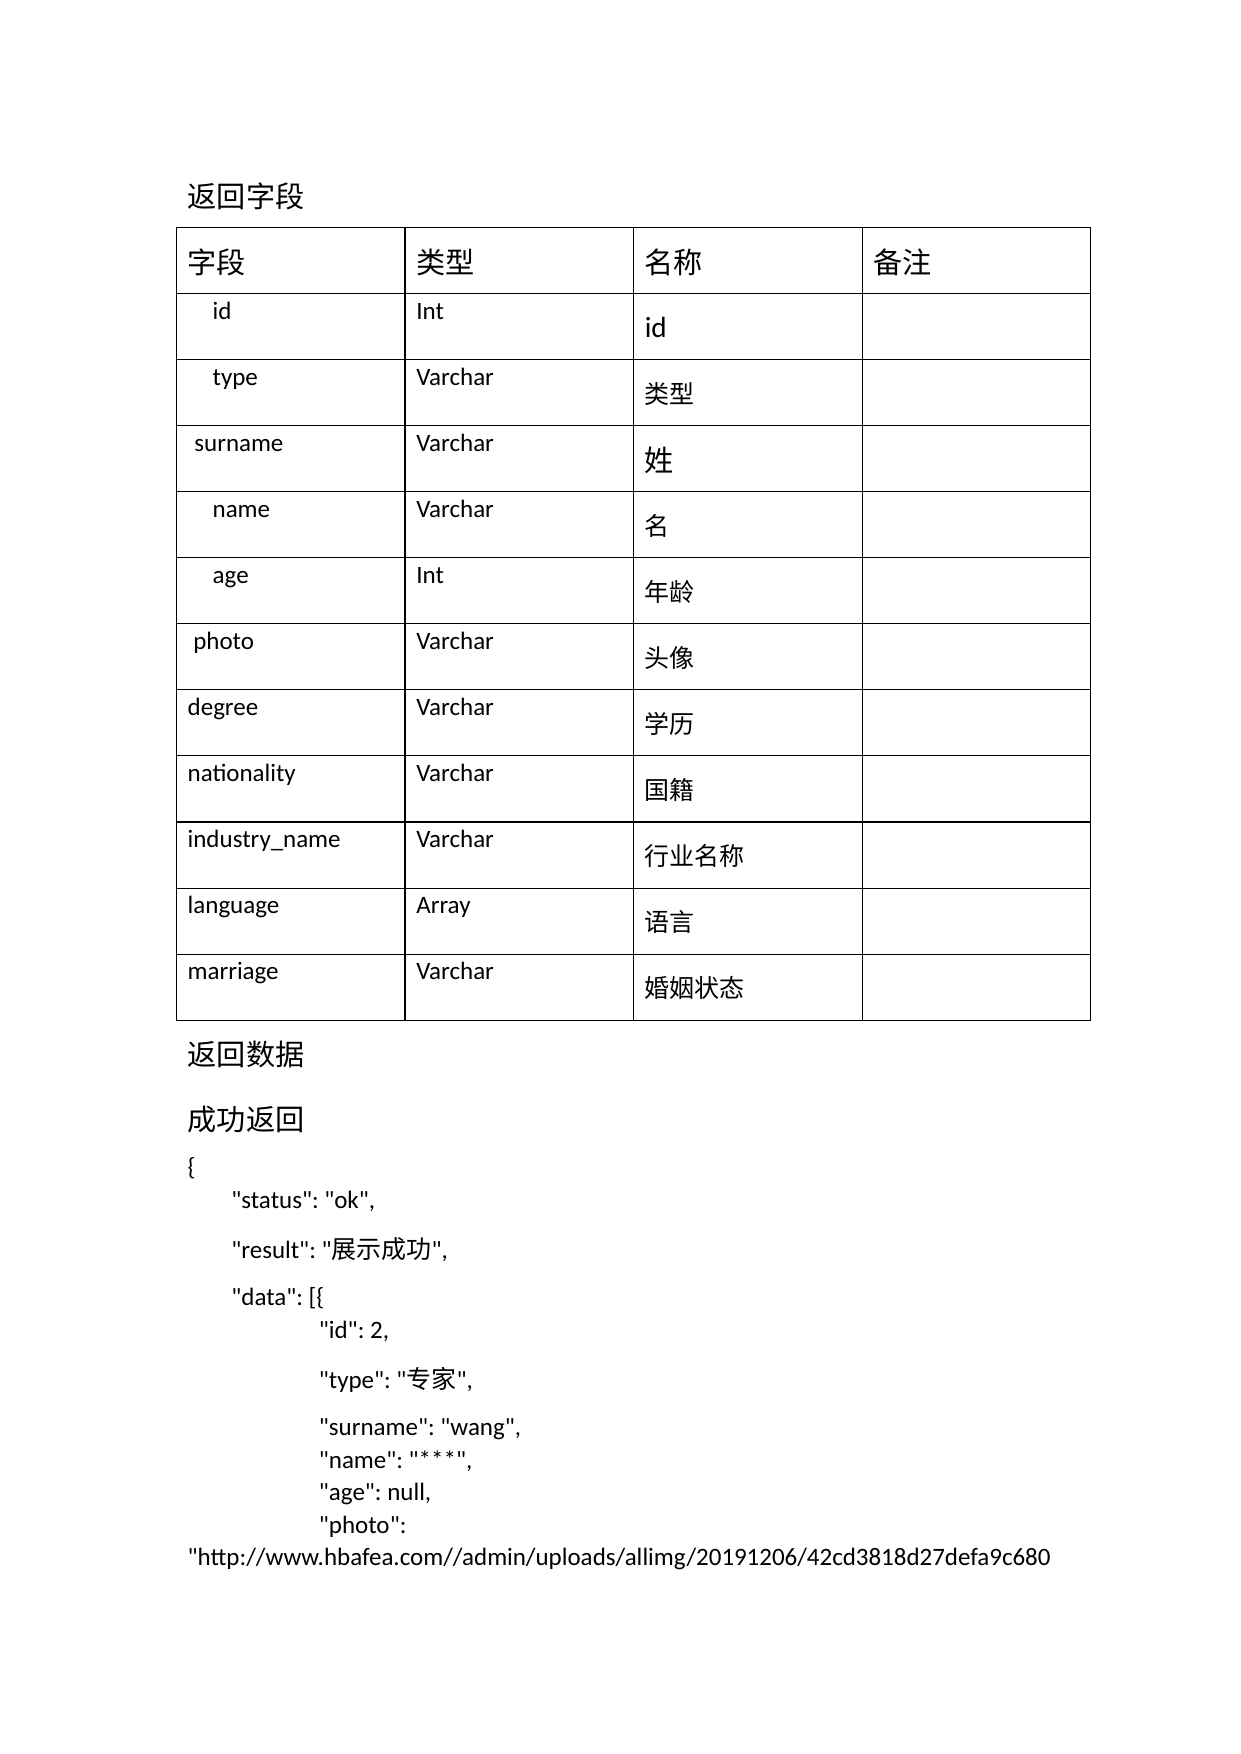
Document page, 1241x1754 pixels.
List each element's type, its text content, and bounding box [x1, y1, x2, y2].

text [187, 1508, 1053, 1573]
table_cell [863, 360, 1090, 425]
text "result": "展示成功", [187, 1216, 1053, 1281]
table_cell Varchar [406, 426, 633, 491]
table_cell [863, 624, 1090, 689]
table_cell Varchar [406, 360, 633, 425]
table_cell age [177, 558, 404, 623]
text "data": [{ [187, 1281, 1053, 1313]
text 成功返回 [187, 1086, 1053, 1151]
text "type": "专家", [187, 1346, 1053, 1411]
table_cell id [177, 294, 404, 359]
table_cell photo [177, 624, 404, 689]
table_cell Varchar [406, 955, 633, 1019]
table_cell 名 [634, 492, 862, 557]
table_cell [863, 492, 1090, 557]
table_cell Varchar [406, 492, 633, 557]
table_cell Int [406, 294, 633, 359]
table_cell 婚姻状态 [634, 955, 862, 1019]
table_header 类型 [406, 228, 633, 293]
table_cell language [177, 889, 404, 953]
text "status": "ok", [187, 1183, 1053, 1216]
table_cell Varchar [406, 756, 633, 821]
text "name": "***", [187, 1443, 1053, 1476]
table_cell 语言 [634, 889, 862, 953]
table_cell [863, 823, 1090, 887]
table_cell industry_name [177, 823, 404, 887]
table_cell 国籍 [634, 756, 862, 821]
text 返回字段 [187, 162, 1053, 227]
table_cell Varchar [406, 624, 633, 689]
table_cell 行业名称 [634, 823, 862, 887]
table_cell Int [406, 558, 633, 623]
text { [187, 1151, 1053, 1183]
table_cell id [634, 294, 862, 359]
text "age": null, [187, 1476, 1053, 1508]
table_cell [863, 889, 1090, 953]
table_cell marriage [177, 955, 404, 1019]
table_header 字段 [177, 228, 404, 293]
table_cell type [177, 360, 404, 425]
table_cell 头像 [634, 624, 862, 689]
table_cell [863, 558, 1090, 623]
table_cell 类型 [634, 360, 862, 425]
table_cell surname [177, 426, 404, 491]
table_cell 年龄 [634, 558, 862, 623]
table_cell [863, 756, 1090, 821]
table_cell [863, 426, 1090, 491]
table_cell [863, 690, 1090, 755]
table_cell name [177, 492, 404, 557]
text 返回数据 [187, 1021, 1053, 1086]
table_cell [863, 955, 1090, 1019]
table_cell nationality [177, 756, 404, 821]
table_cell Array [406, 889, 633, 953]
table_cell Varchar [406, 690, 633, 755]
table_cell 姓 [634, 426, 862, 491]
table_header 备注 [863, 228, 1090, 293]
text "id": 2, [187, 1313, 1053, 1346]
table_cell degree [177, 690, 404, 755]
table_cell 学历 [634, 690, 862, 755]
table_cell [863, 294, 1090, 359]
table_cell Varchar [406, 823, 633, 887]
text "surname": "wang", [187, 1411, 1053, 1443]
table_header 名称 [634, 228, 862, 293]
